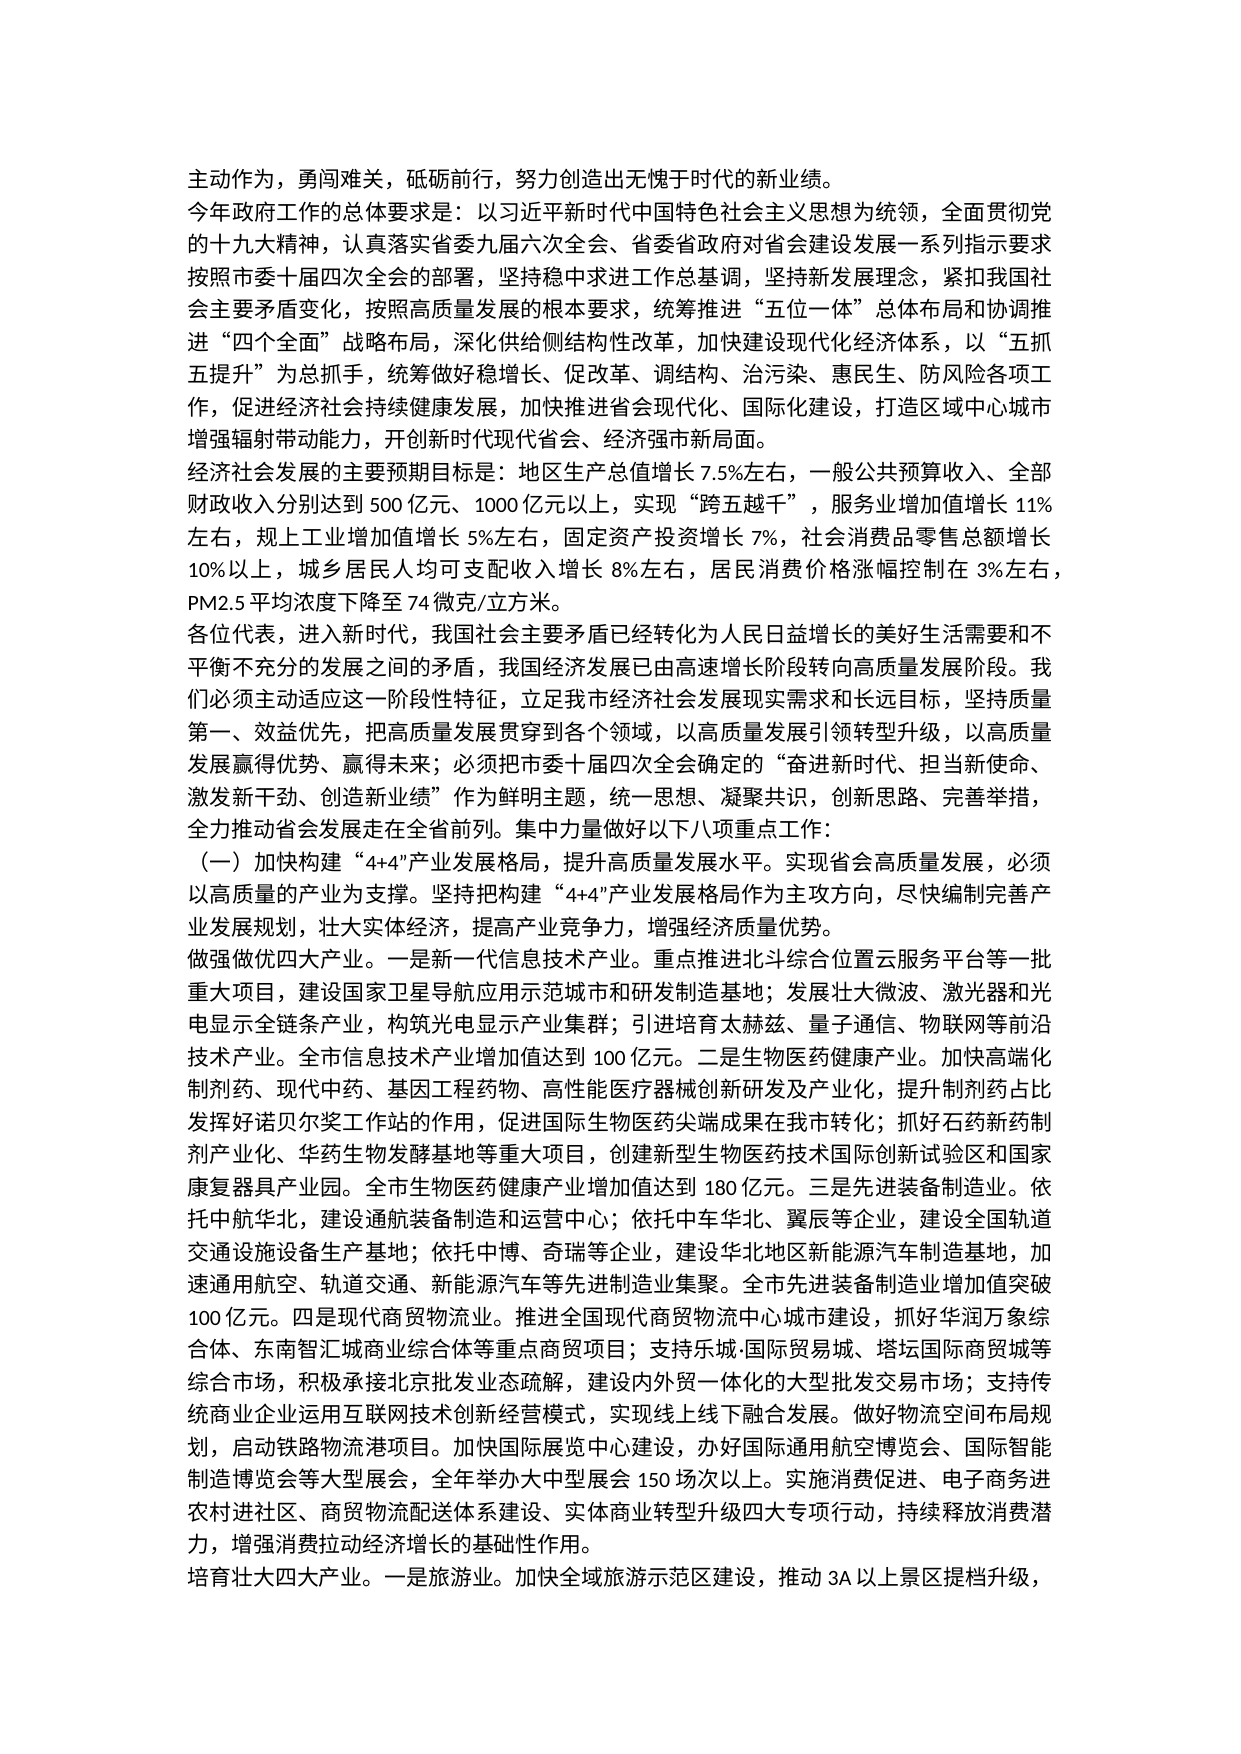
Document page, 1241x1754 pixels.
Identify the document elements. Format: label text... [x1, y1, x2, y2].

text 经济社会发展的主要预期目标是：地区生产总值增长7.5%左右，一般公共预算收入、全部财政收入分别达到500亿元、1000亿元以上，实现“跨五越千”，服务业增加值增长11%左右，规上工业增加值增长5%左右，固定资产投资增长7%，社会消费品零售总额增长10%以上，城乡居民人均可支配收入增长8%左右，居民消费价格涨幅控制在3%左右，PM2.5平均浓度下降至74微克/立方米。 [187, 454, 1053, 617]
text 今年政府工作的总体要求是：以习近平新时代中国特色社会主义思想为统领，全面贯彻党的十九大精神，认真落实省委九届六次全会、省委省政府对省会建设发展一系列指示要求，按照市委十届四次全会的部署，坚持稳中求进工作总基调，坚持新发展理念，紧扣我国社会主要矛盾变化，按照高质量发展的根本要求，统筹推进“五位一体”总体布局和协调推进“四个全面”战略布局，深化供给侧结构性改革，加快建设现代化经济体系，以“五抓五提升”为总抓手，统筹做好稳增长、促改革、调结构、治污染、惠民生、防风险各项工作，促进经济社会持续健康发展，加快推进省会现代化、国际化建设，打造区域中心城市，增强辐射带动能力，开创新时代现代省会、经济强市新局面。 [187, 194, 1053, 454]
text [187, 162, 1053, 194]
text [187, 1559, 1053, 1592]
text 各位代表，进入新时代，我国社会主要矛盾已经转化为人民日益增长的美好生活需要和不平衡不充分的发展之间的矛盾，我国经济发展已由高速增长阶段转向高质量发展阶段。我们必须主动适应这一阶段性特征，立足我市经济社会发展现实需求和长远目标，坚持质量第一、效益优先，把高质量发展贯穿到各个领域，以高质量发展引领转型升级，以高质量发展赢得优势、赢得未来；必须把市委十届四次全会确定的“奋进新时代、担当新使命、激发新干劲、创造新业绩”作为鲜明主题，统一思想、凝聚共识，创新思路、完善举措，全力推动省会发展走在全省前列。集中力量做好以下八项重点工作： [187, 617, 1053, 844]
text （一）加快构建“4+4”产业发展格局，提升高质量发展水平。实现省会高质量发展，必须以高质量的产业为支撑。坚持把构建“4+4”产业发展格局作为主攻方向，尽快编制完善产业发展规划，壮大实体经济，提高产业竞争力，增强经济质量优势。 [187, 844, 1053, 942]
text 做强做优四大产业。一是新一代信息技术产业。重点推进北斗综合位置云服务平台等一批重大项目，建设国家卫星导航应用示范城市和研发制造基地；发展壮大微波、激光器和光电显示全链条产业，构筑光电显示产业集群；引进培育太赫兹、量子通信、物联网等前沿技术产业。全市信息技术产业增加值达到100亿元。二是生物医药健康产业。加快高端化制剂药、现代中药、基因工程药物、高性能医疗器械创新研发及产业化，提升制剂药占比；发挥好诺贝尔奖工作站的作用，促进国际生物医药尖端成果在我市转化；抓好石药新药制剂产业化、华药生物发酵基地等重大项目，创建新型生物医药技术国际创新试验区和国家康复器具产业园。全市生物医药健康产业增加值达到180亿元。三是先进装备制造业。依托中航华北，建设通航装备制造和运营中心；依托中车华北、翼辰等企业，建设全国轨道交通设施设备生产基地；依托中博、奇瑞等企业，建设华北地区新能源汽车制造基地，加速通用航空、轨道交通、新能源汽车等先进制造业集聚。全市先进装备制造业增加值突破100亿元。四是现代商贸物流业。推进全国现代商贸物流中心城市建设，抓好华润万象综合体、东南智汇城商业综合体等重点商贸项目；支持乐城·国际贸易城、塔坛国际商贸城等综合市场，积极承接北京批发业态疏解，建设内外贸一体化的大型批发交易市场；支持传统商业企业运用互联网技术创新经营模式，实现线上线下融合发展。做好物流空间布局规划，启动铁路物流港项目。加快国际展览中心建设，办好国际通用航空博览会、国际智能制造博览会等大型展会，全年举办大中型展会150场次以上。实施消费促进、电子商务进农村进社区、商贸物流配送体系建设、实体商业转型升级四大专项行动，持续释放消费潜力，增强消费拉动经济增长的基础性作用。 [187, 942, 1053, 1559]
